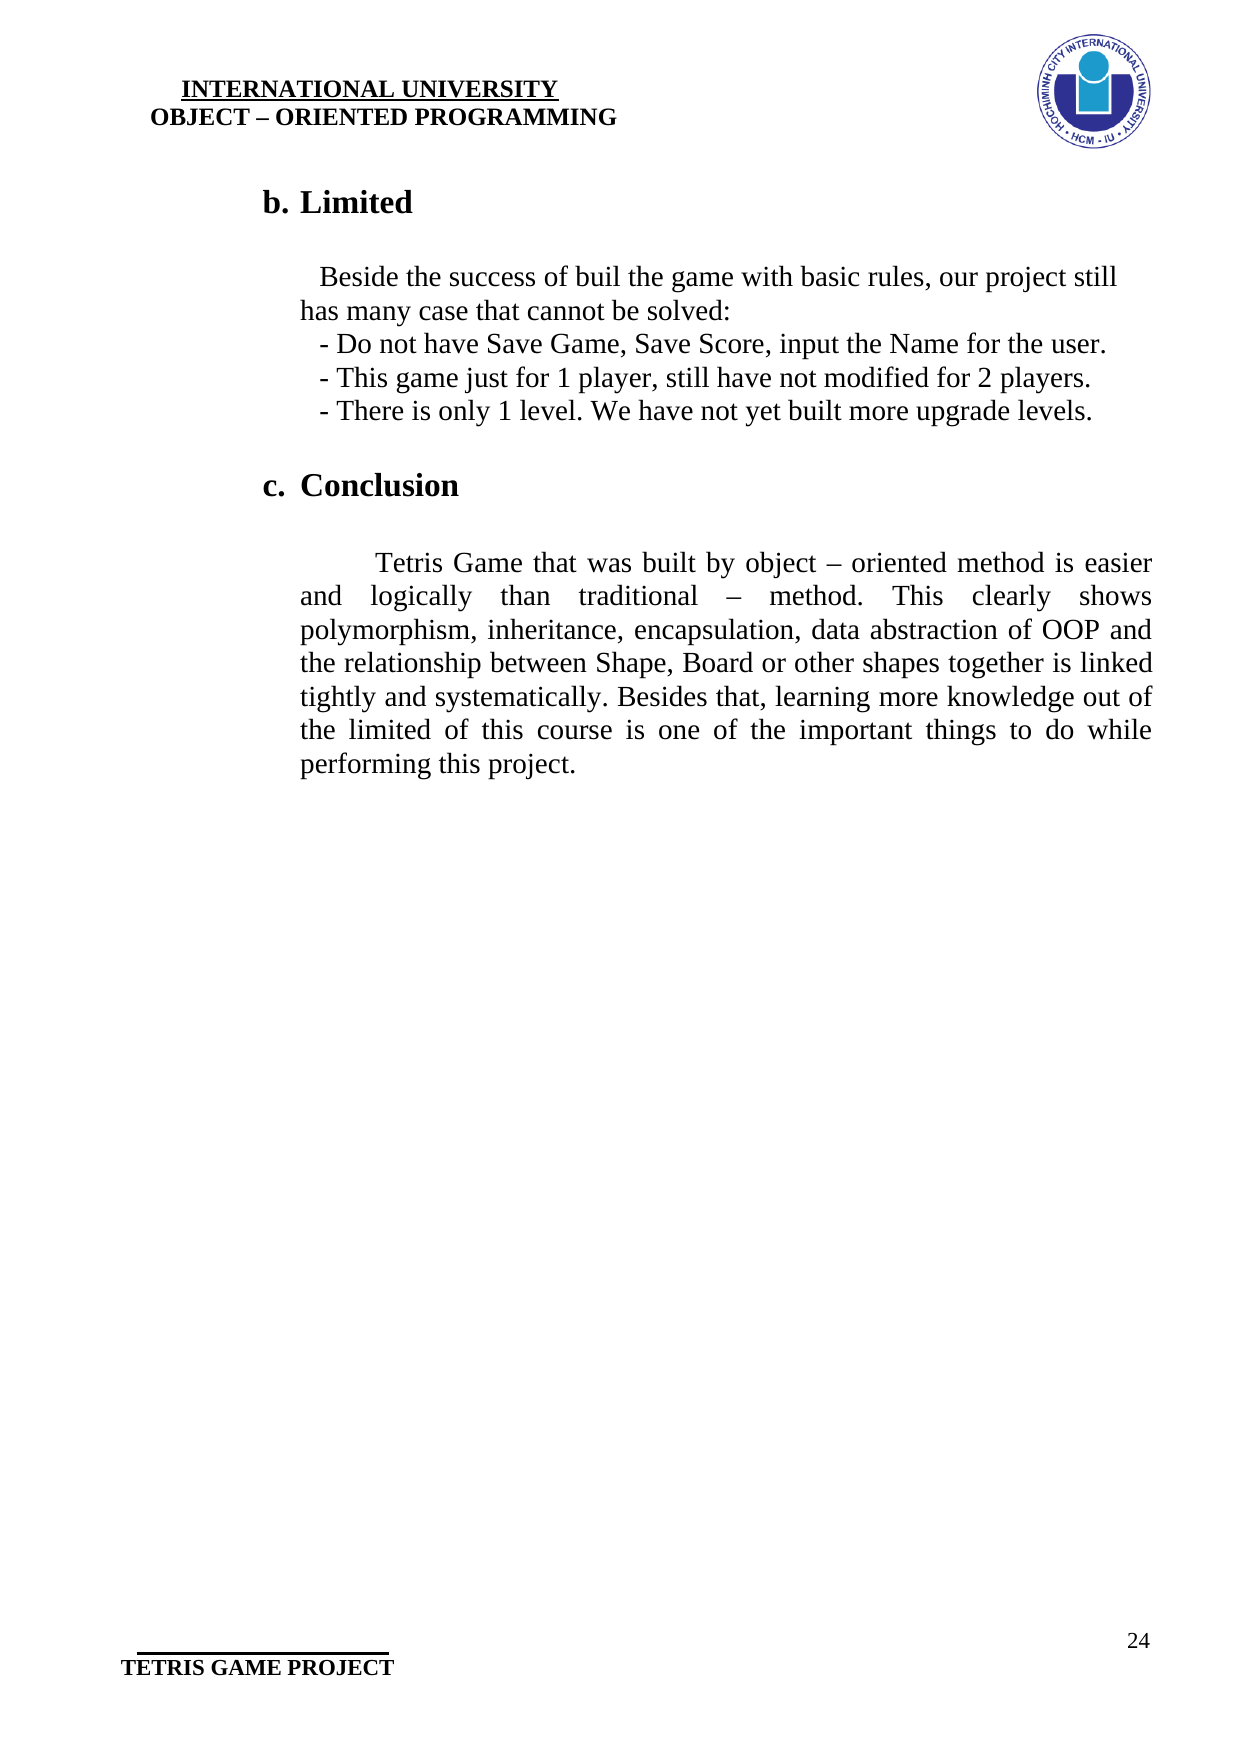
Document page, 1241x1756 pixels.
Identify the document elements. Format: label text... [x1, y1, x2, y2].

picture [1036, 34, 1151, 149]
text Tetris Game that was built by object – oriented method is easier and logically than traditional – method. This clearly shows polymorphism, inheritance, encapsulation, data abstraction of OOP and the relationship between Shape, Board or other shapes together is linked tightly and systematically. Besides that, learning more knowledge out of the limited of this course is one of the important things to do while performing this project. [300, 545, 1153, 779]
subtitle Conclusion [262, 465, 1236, 504]
list This game just for 1 player, still have not modified for 2 players. [319, 360, 1236, 393]
text Beside the success of buil the game with basic rules, our project still has many case that cannot be solved: [300, 259, 1160, 327]
subtitle Limited [262, 183, 1236, 221]
list There is only 1 level. We have not yet built more upgrade levels. [319, 393, 1236, 427]
list Do not have Save Game, Save Score, input the Name for the user. [319, 327, 1236, 360]
